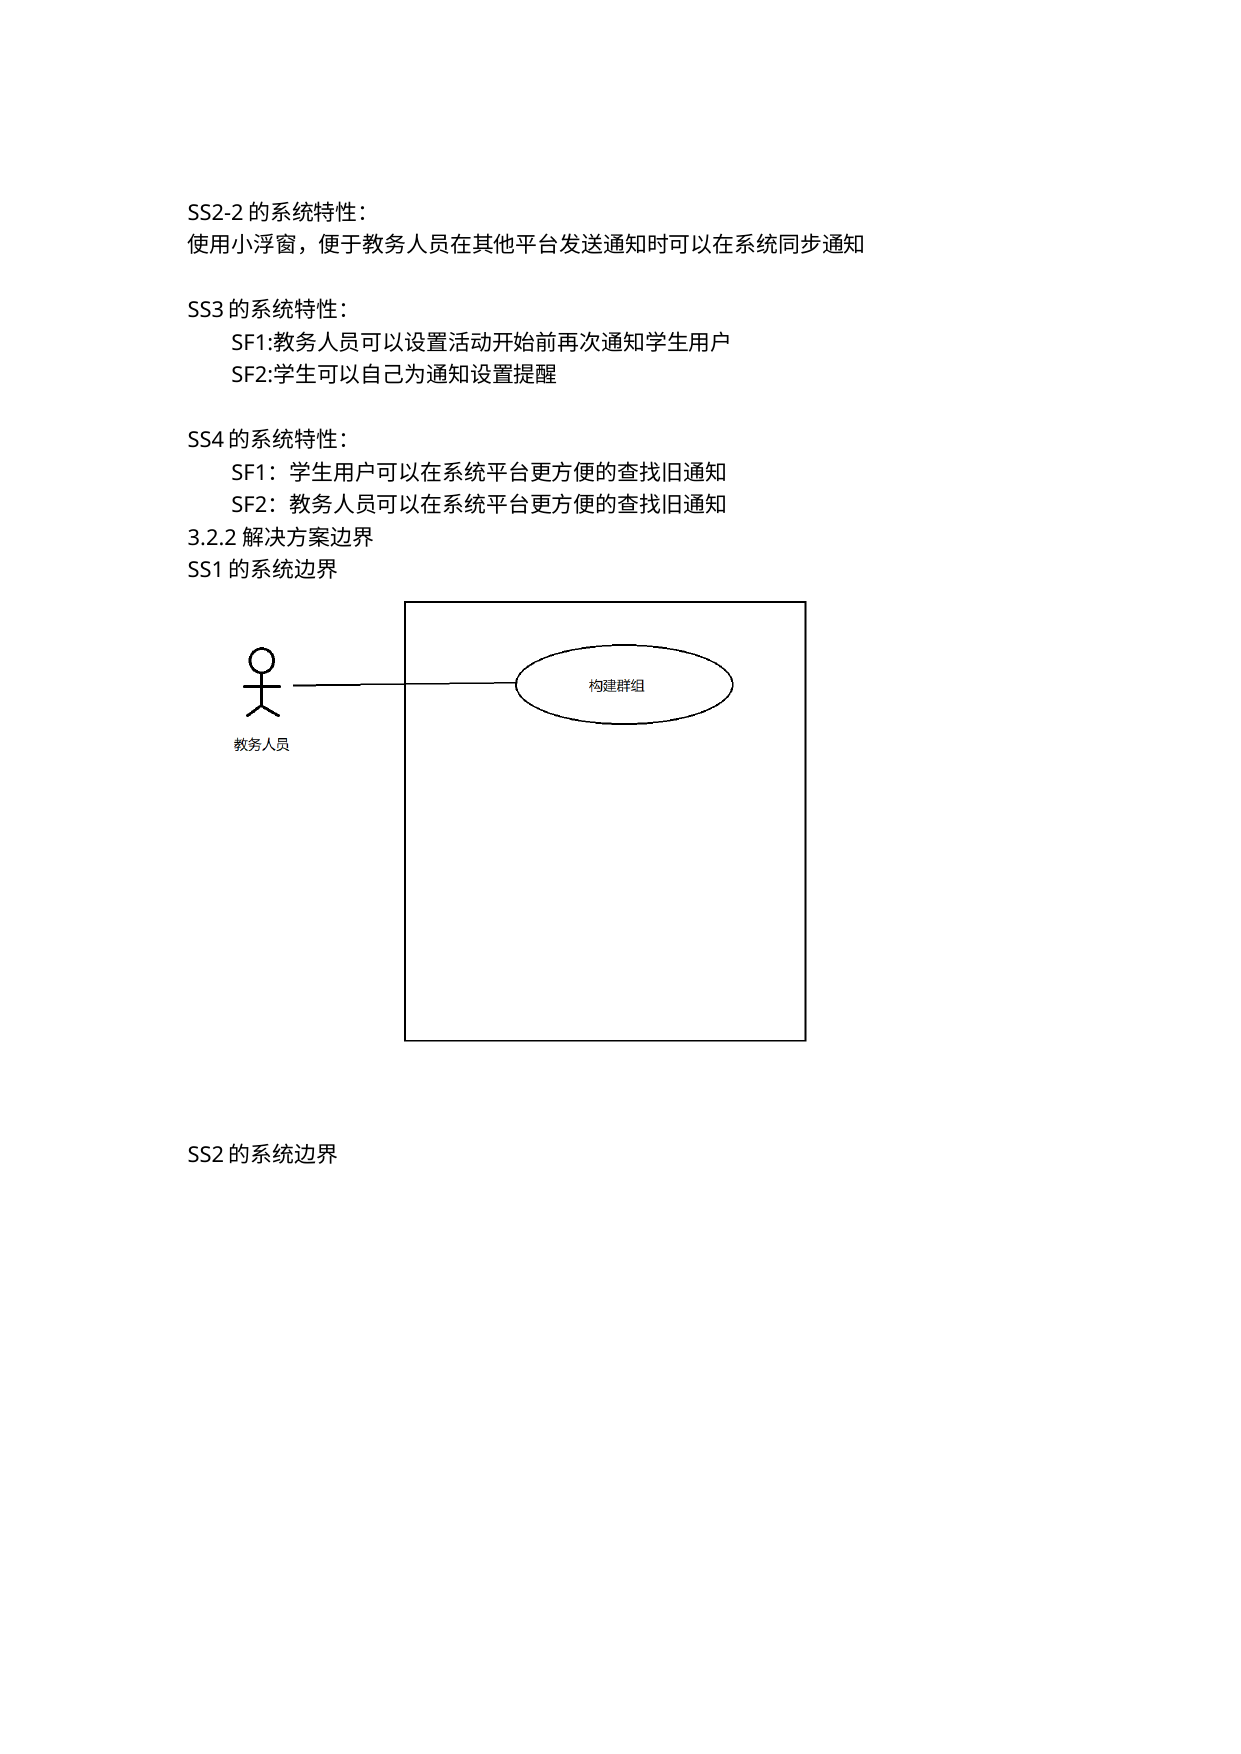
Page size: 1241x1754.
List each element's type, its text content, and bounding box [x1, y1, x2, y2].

text SS2的系统边界 [187, 1137, 1053, 1169]
text 3.2.2 解决方案边界 [187, 519, 1053, 552]
text SS1的系统边界 [187, 552, 1053, 584]
text SS4的系统特性： [187, 422, 1053, 454]
text SS2-2的系统特性： [187, 194, 1053, 227]
text SF2:学生可以自己为通知设置提醒 [187, 357, 1053, 389]
text SS3的系统特性： [187, 292, 1053, 324]
text 使用小浮窗，便于教务人员在其他平台发送通知时可以在系统同步通知 [187, 227, 1053, 259]
picture [187, 584, 864, 1107]
text SF1:教务人员可以设置活动开始前再次通知学生用户 [187, 324, 1053, 357]
text SF1：学生用户可以在系统平台更方便的查找旧通知 [187, 454, 1053, 487]
text SF2：教务人员可以在系统平台更方便的查找旧通知 [187, 487, 1053, 519]
